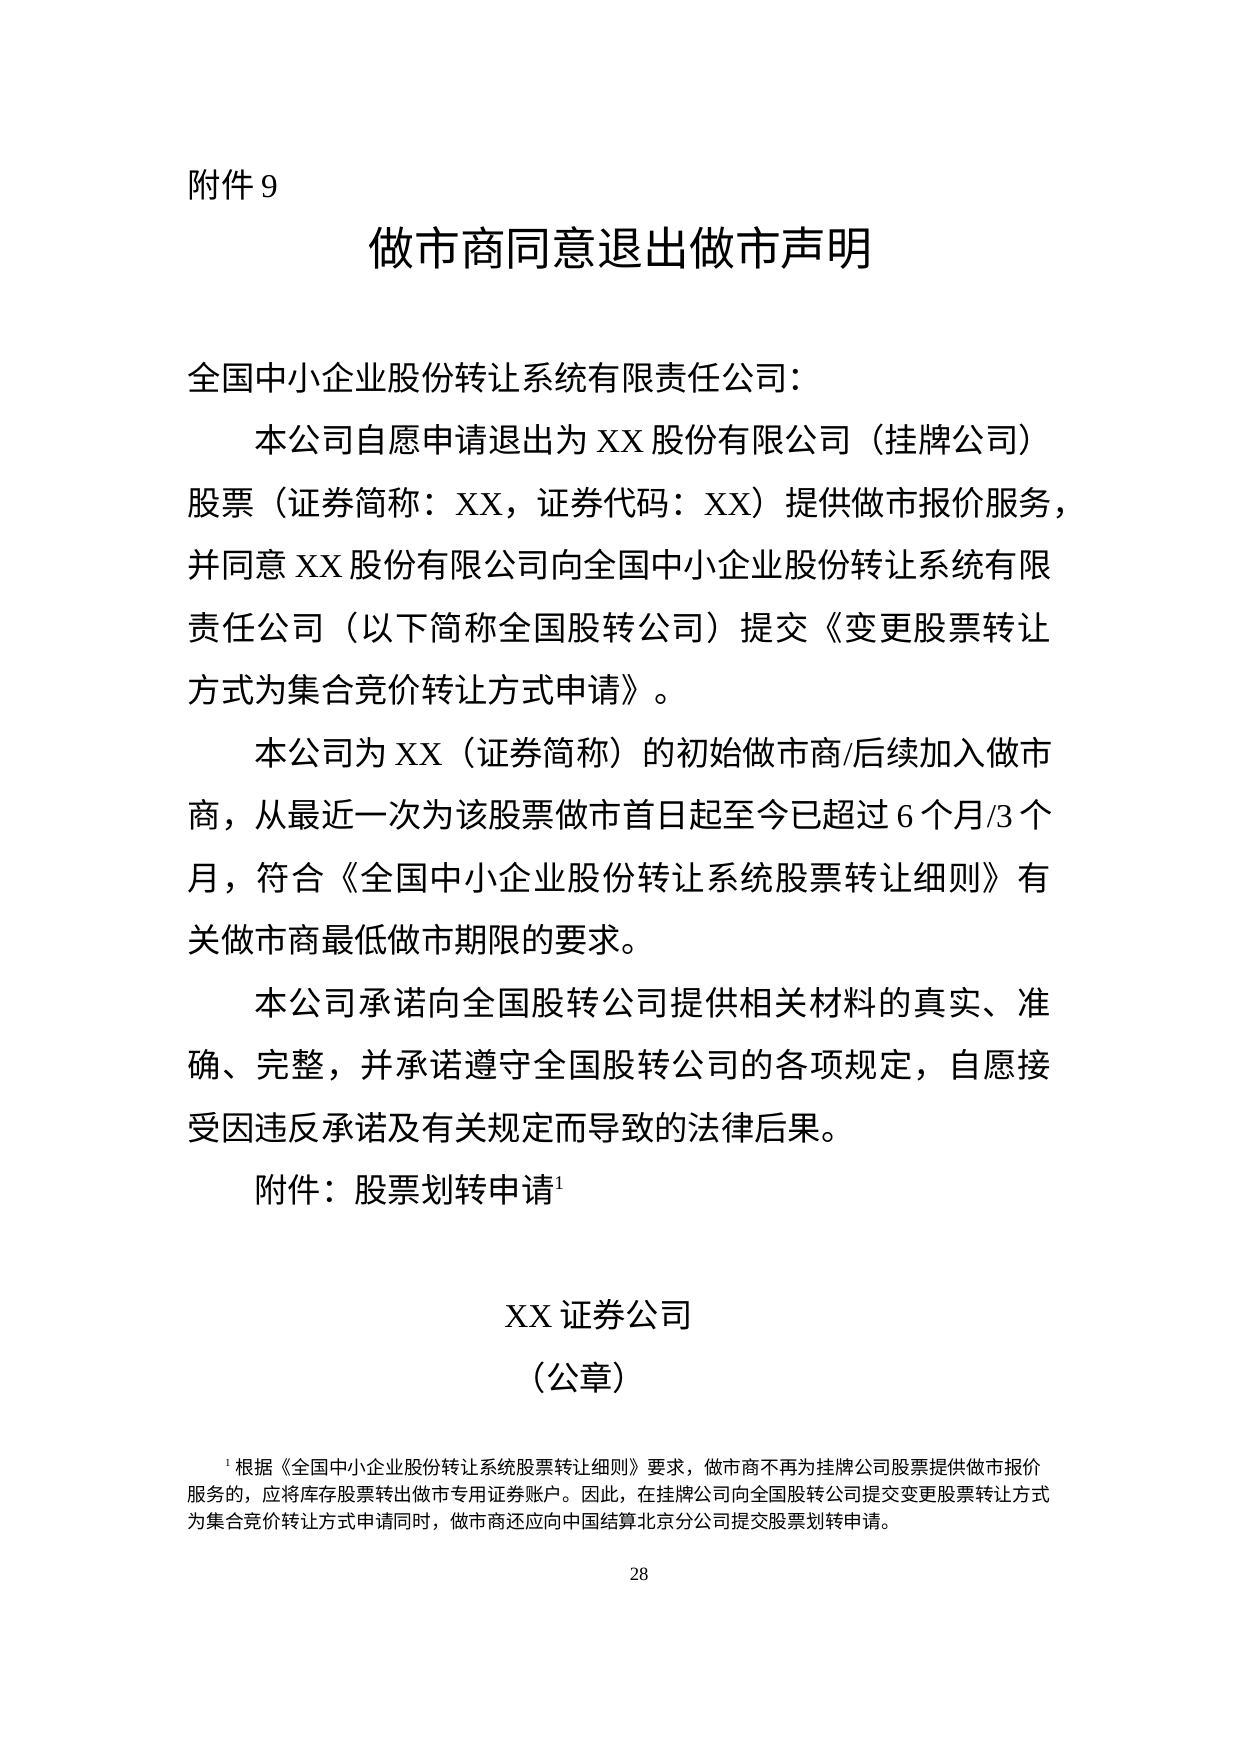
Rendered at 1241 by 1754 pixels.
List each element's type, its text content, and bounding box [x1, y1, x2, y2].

text （公章） [187, 1340, 1053, 1402]
text XX证券公司 [187, 1277, 1053, 1340]
text 做市商同意退出做市声明 [187, 215, 1053, 277]
text 本公司自愿申请退出为XX股份有限公司（挂牌公司）股票（证券简称：XX，证券代码：XX）提供做市报价服务，并同意XX股份有限公司向全国中小企业股份转让系统有限责任公司（以下简称全国股转公司）提交《变更股票转让方式为集合竞价转让方式申请》。 [187, 402, 1053, 715]
text 附件9 [187, 150, 1053, 215]
text 本公司承诺向全国股转公司提供相关材料的真实、准确、完整，并承诺遵守全国股转公司的各项规定，自愿接受因违反承诺及有关规定而导致的法律后果。 [187, 965, 1053, 1152]
text 全国中小企业股份转让系统有限责任公司： [187, 340, 1053, 402]
text 本公司为XX（证券简称）的初始做市商/后续加入做市商，从最近一次为该股票做市首日起至今已超过6个月/3个月，符合《全国中小企业股份转让系统股票转让细则》有关做市商最低做市期限的要求。 [187, 715, 1053, 965]
text 附件：股票划转申请 [187, 1152, 1053, 1215]
